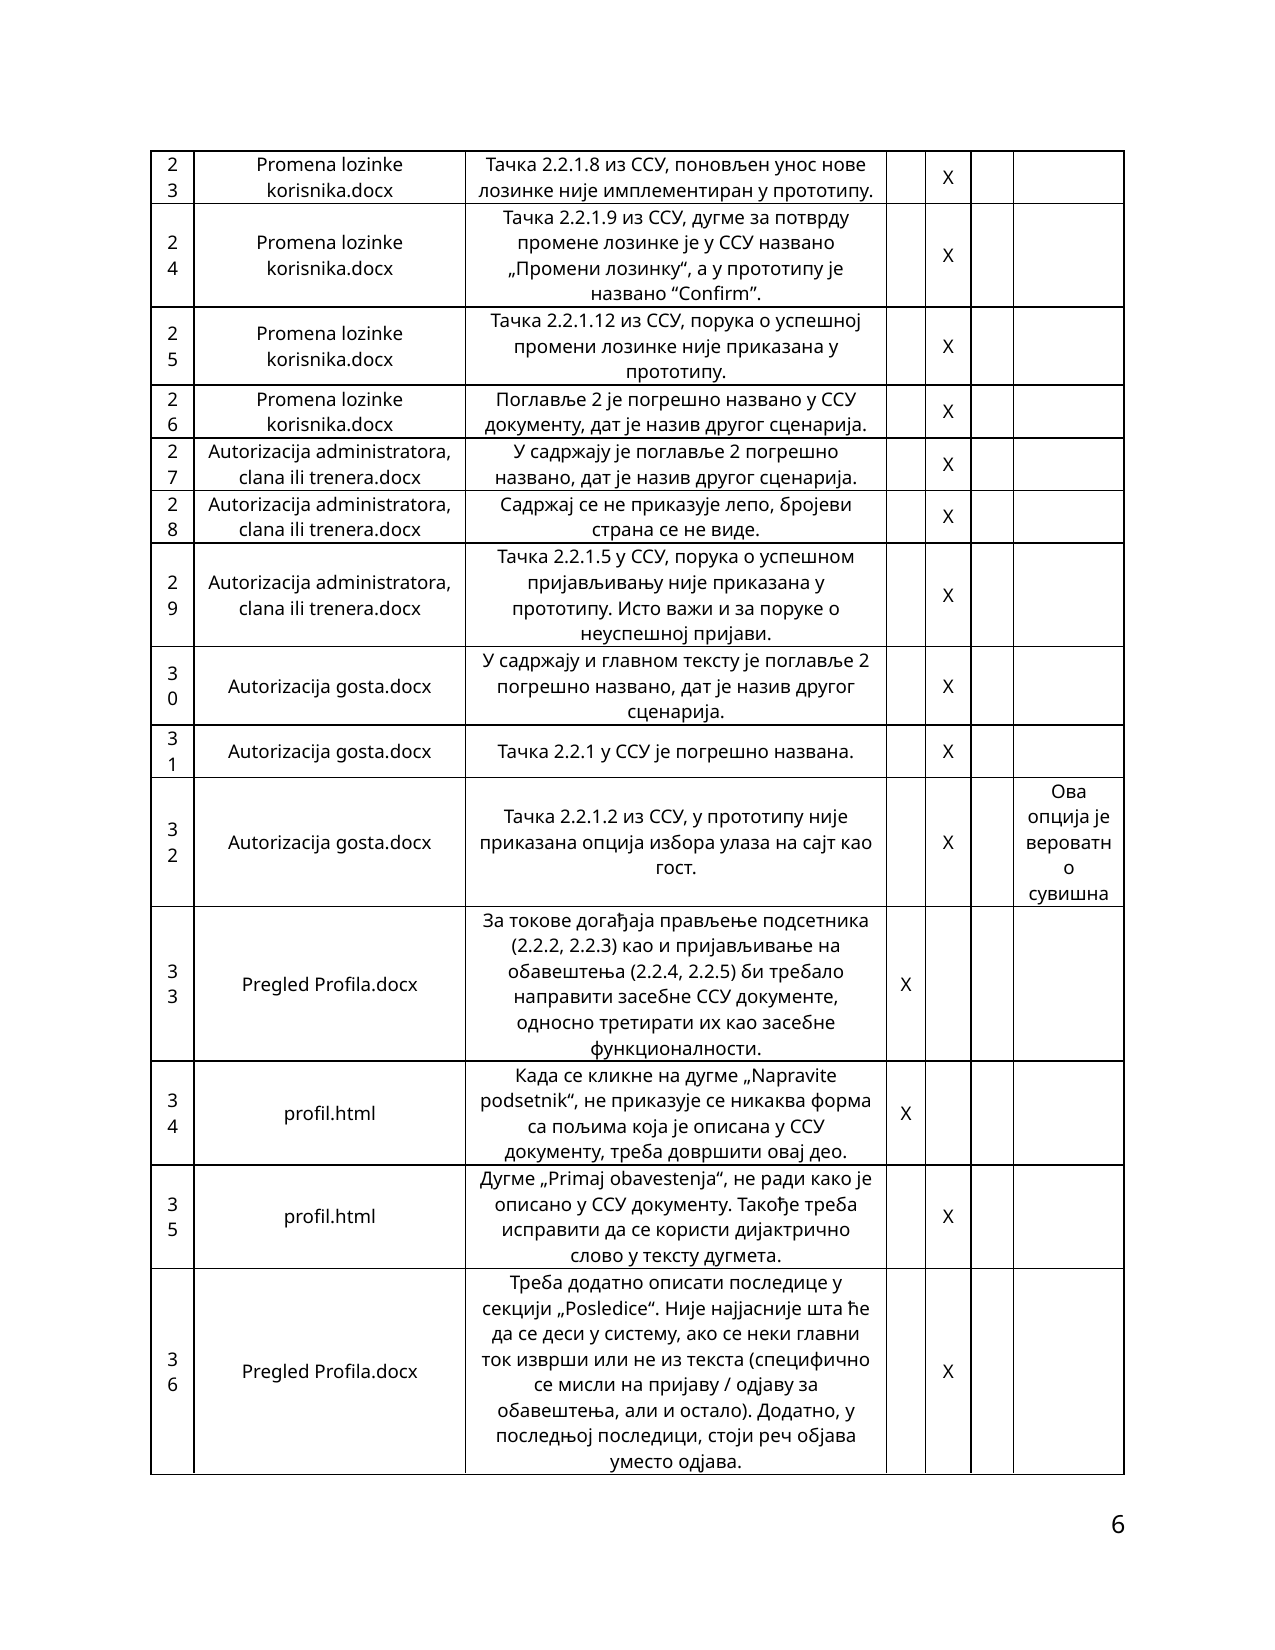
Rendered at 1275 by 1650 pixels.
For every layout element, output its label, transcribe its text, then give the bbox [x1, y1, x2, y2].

table_cell [887, 152, 925, 203]
table_cell [887, 308, 925, 384]
table_cell 24 [152, 204, 193, 306]
table_cell Х [926, 439, 970, 489]
table_cell 29 [152, 544, 193, 646]
table_cell Тачка 2.2.1.5 у ССУ, порука о успешном пријављивању није приказана у прототипу. Исто важи и за поруке о неуспешној пријави. [466, 544, 886, 646]
table_cell Х [926, 1269, 970, 1473]
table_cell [195, 152, 465, 203]
table_cell 35 [152, 1166, 193, 1268]
table_cell [887, 1166, 925, 1268]
table_cell [972, 386, 1013, 437]
table_cell Pregled Profila.docx [195, 907, 465, 1060]
table_cell У садржају и главном тексту је поглавље 2 погрешно названо, дат је назив другог сценарија. [466, 647, 886, 724]
table_cell [1014, 1062, 1123, 1164]
table_cell Поглавље 2 је погрешно названо у ССУ документу, дат је назив другог сценарија. [466, 386, 886, 437]
table_cell [887, 647, 925, 724]
table_cell [887, 544, 925, 646]
table_cell [887, 204, 925, 306]
table_cell [1014, 439, 1123, 489]
table_cell [972, 491, 1013, 542]
table_cell За токове догађаја прављење подсетника (2.2.2, 2.2.3) као и пријављивање на обавештења (2.2.4, 2.2.5) би требало направити засебне ССУ документе, односно третирати их као засебне функционалности. [466, 907, 886, 1060]
table_cell Х [887, 907, 925, 1060]
table_cell [972, 439, 1013, 489]
table_cell 26 [152, 386, 193, 437]
table_cell Треба додатно описати последице у секцији „Posledice“. Није најјасније шта ће да се деси у систему, ако се неки главни ток изврши или не из текста (специфично се мисли на пријаву / oдјаву за oбавештења, али и остало). Додатно, у последњој последици, стоји реч објава уместо одјава. [466, 1269, 886, 1473]
table_cell Тачка 2.2.1.12 из ССУ, порука о успешној промени лозинке није приказана у прототипу. [466, 308, 886, 384]
table_cell [972, 778, 1013, 906]
table_cell [887, 1269, 925, 1473]
table_cell Promena lozinke korisnika.docx [195, 308, 465, 384]
table_cell [887, 726, 925, 777]
table_cell Тачка 2.2.1.8 из ССУ, поновљен унос нове лозинке није имплементиран у прототипу. [466, 152, 886, 203]
table_cell [887, 778, 925, 906]
table_cell [1014, 1269, 1123, 1473]
table_cell [1014, 907, 1123, 1060]
table_cell Х [926, 386, 970, 437]
table_cell [887, 491, 925, 542]
table_cell profil.html [195, 1062, 465, 1164]
table_cell [972, 647, 1013, 724]
table_cell [1014, 308, 1123, 384]
table_cell Тачка 2.2.1.2 из ССУ, у прототипу није приказана опција избора улаза на сајт као гост. [466, 778, 886, 906]
table_cell Х [926, 778, 970, 906]
table_cell [1014, 544, 1123, 646]
table_cell 27 [152, 439, 193, 489]
table_cell 36 [152, 1269, 193, 1473]
table_cell [926, 907, 970, 1060]
table_cell 33 [152, 907, 193, 1060]
table_cell Х [926, 308, 970, 384]
table_cell [972, 907, 1013, 1060]
table_cell Тачка 2.2.1 у ССУ је погрешно названа. [466, 726, 886, 777]
table_cell Х [887, 1062, 925, 1164]
table_cell 31 [152, 726, 193, 777]
table_cell 23 [152, 152, 193, 203]
table_cell Х [926, 204, 970, 306]
table_cell Садржај се не приказује лепо, бројеви страна се не виде. [466, 491, 886, 542]
table_cell [972, 204, 1013, 306]
table_cell 32 [152, 778, 193, 906]
table_cell Autorizacija administratora, clana ili trenera.docx [195, 439, 465, 489]
table_cell Када се кликне на дугме „Napravite podsetnik“, не приказује се никаква форма са пољима која је описана у ССУ документу, треба довршити овај део. [466, 1062, 886, 1164]
table_cell 25 [152, 308, 193, 384]
table_cell [1014, 204, 1123, 306]
table_cell [887, 439, 925, 489]
table_cell [1014, 491, 1123, 542]
table_cell [1014, 152, 1123, 203]
table_cell [972, 544, 1013, 646]
table_cell Autorizacija administratora, clana ili trenera.docx [195, 491, 465, 542]
table_cell Х [926, 544, 970, 646]
table_cell Pregled Profila.docx [195, 1269, 465, 1473]
table_cell Тачка 2.2.1.9 из ССУ, дугме за потврду промене лозинке је у ССУ названо „Промени лозинку“, а у прототипу је названо “Confirm”. [466, 204, 886, 306]
table_cell [1014, 726, 1123, 777]
table_cell 30 [152, 647, 193, 724]
table_cell Х [926, 647, 970, 724]
table_cell [1014, 1166, 1123, 1268]
table_cell [887, 386, 925, 437]
table_cell Autorizacija gosta.docx [195, 647, 465, 724]
table_cell 34 [152, 1062, 193, 1164]
table_cell 28 [152, 491, 193, 542]
table_cell [972, 1166, 1013, 1268]
table_cell profil.html [195, 1166, 465, 1268]
table_cell [972, 308, 1013, 384]
table_cell Х [926, 726, 970, 777]
table_cell Ова опција је вероватно сувишна [1014, 778, 1123, 906]
table_cell [972, 152, 1013, 203]
table_cell Autorizacija administratora, clana ili trenera.docx [195, 544, 465, 646]
table_cell [1014, 647, 1123, 724]
table_cell Promena lozinke korisnika.docx [195, 204, 465, 306]
table_cell Х [926, 491, 970, 542]
table_cell [972, 726, 1013, 777]
table_cell [926, 1062, 970, 1164]
table_cell Х [926, 1166, 970, 1268]
table_cell Х [926, 152, 970, 203]
table_cell [972, 1269, 1013, 1473]
table_cell Дугме „Primaj obavestenja“, не ради како је описано у ССУ документу. Такође треба исправити да се користи дијактрично слово у тексту дугмета. [466, 1166, 886, 1268]
table_cell У садржају је поглавље 2 погрешно названо, дат је назив другог сценарија. [466, 439, 886, 489]
table_cell Promena lozinke korisnika.docx [195, 386, 465, 437]
table_cell [1014, 386, 1123, 437]
table_cell Autorizacija gosta.docx [195, 778, 465, 906]
table_cell Autorizacija gosta.docx [195, 726, 465, 777]
table_cell [972, 1062, 1013, 1164]
